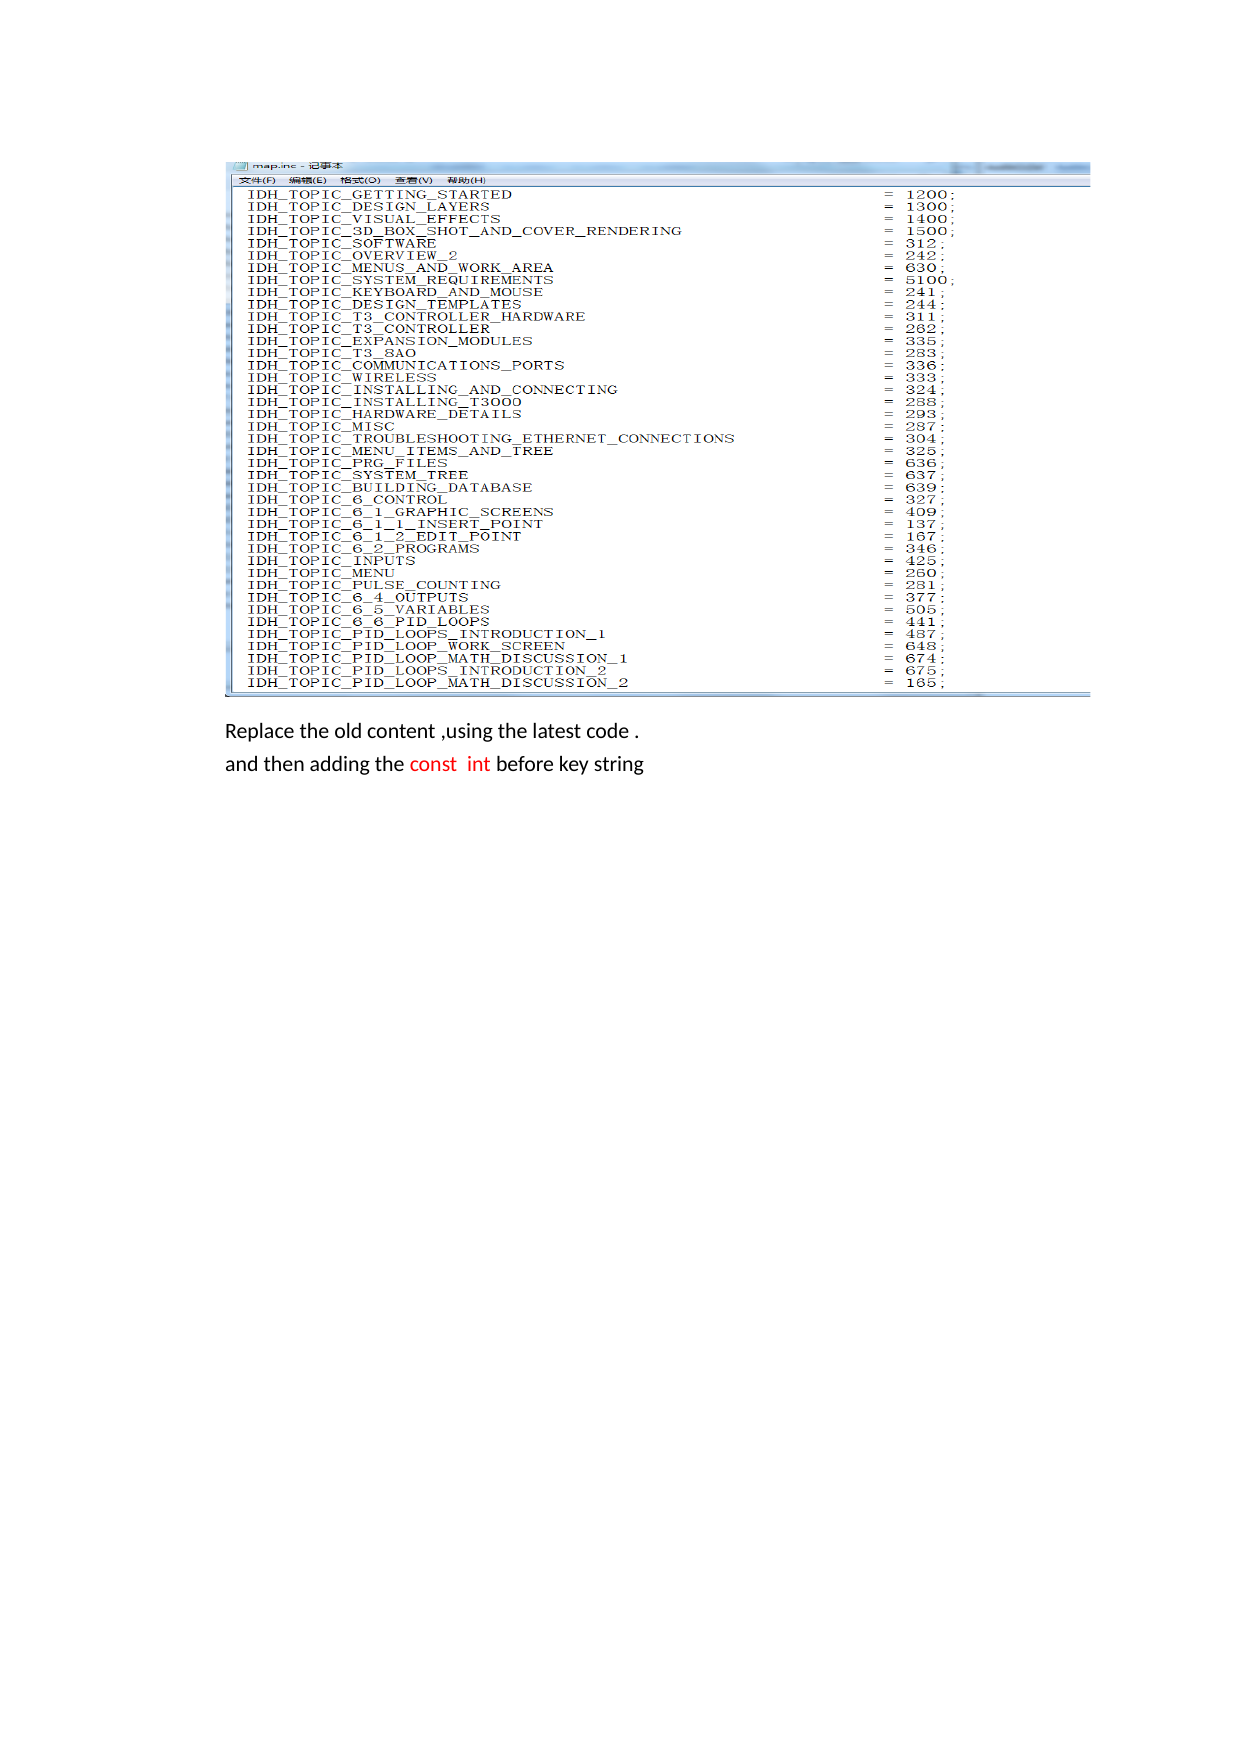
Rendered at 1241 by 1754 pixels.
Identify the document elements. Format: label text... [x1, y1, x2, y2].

list and then adding the const int before key string [225, 747, 1053, 779]
picture [225, 162, 1091, 697]
list Replace the old content ,using the latest code . [225, 714, 1053, 747]
